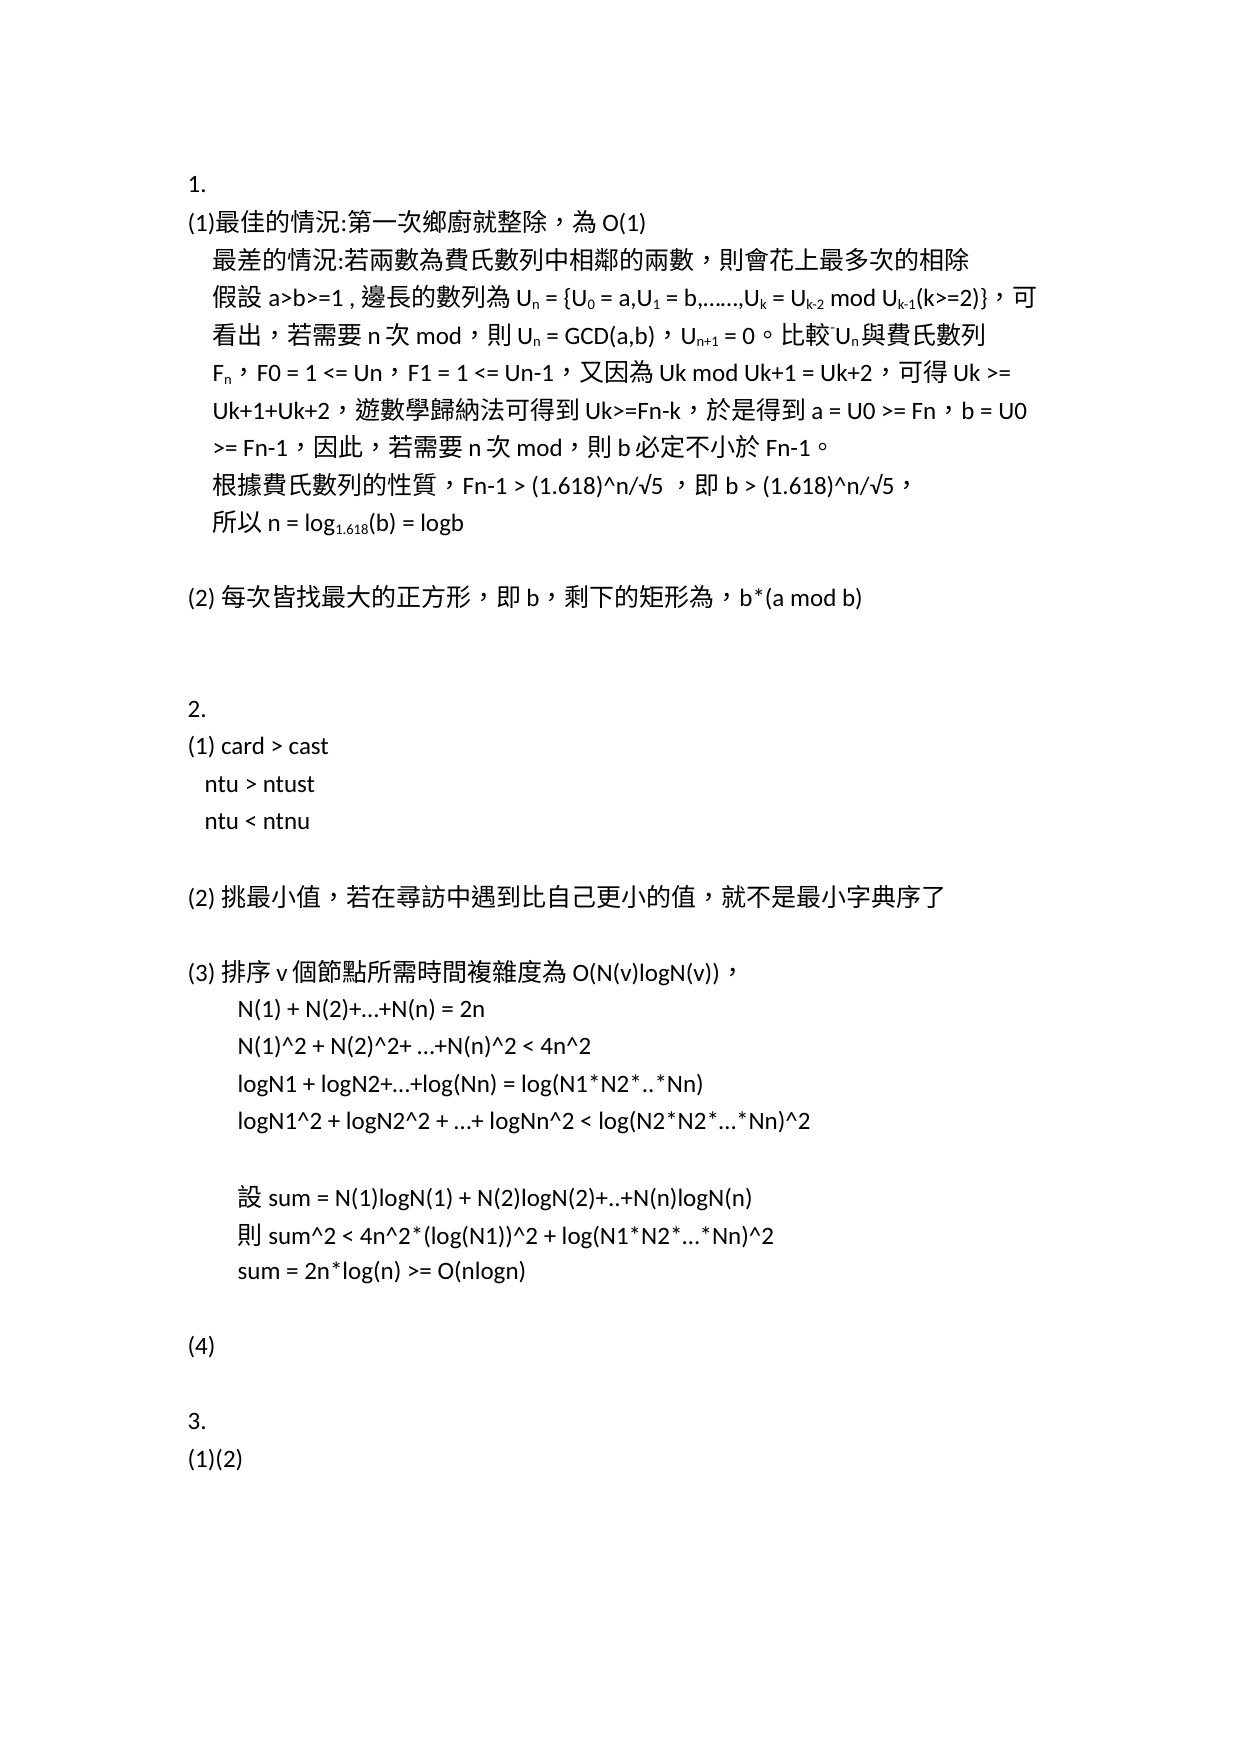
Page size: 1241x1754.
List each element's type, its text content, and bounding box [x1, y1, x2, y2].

text N(1)^2 + N(2)^2+ …+N(n)^2 < 4n^2 [187, 1027, 1053, 1064]
text 則 sum^2 < 4n^2*(log(N1))^2 + log(N1*N2*…*Nn)^2 [187, 1214, 1053, 1252]
text 假設 a>b>=1 , 邊長的數列為Un = {U0 = a,U1 = b,……,Uk = Uk-2 mod Uk-1(k>=2)}，可看出，若需要n次mod，則Un = GCD(a,b)，Un+1 = 0。比較-Un與費氏數列Fn，F0 = 1 <= Un，F1 = 1 <= Un-1，又因為Uk mod Uk+1 = Uk+2，可得Uk >= Uk+1+Uk+2，遊數學歸納法可得到Uk>=Fn-k，於是得到a = U0 >= Fn，b = U0 >= Fn-1，因此，若需要n次mod，則b必定不小於Fn-1。 [212, 277, 1053, 464]
text (1)(2) [187, 1439, 1053, 1477]
text 根據費氏數列的性質，Fn-1 > (1.618)^n/√5 ，即 b > (1.618)^n/√5， [187, 464, 1053, 502]
text (2) 每次皆找最大的正方形，即b，剩下的矩形為，b*(a mod b) [187, 577, 1053, 614]
text logN1 + logN2+…+log(Nn) = log(N1*N2*..*Nn) [187, 1064, 1053, 1102]
text (3) 排序v個節點所需時間複雜度為O(N(v)logN(v))， [187, 952, 1053, 989]
text 最差的情況:若兩數為費氏數列中相鄰的兩數，則會花上最多次的相除 [187, 239, 1053, 277]
text (2) 挑最小值，若在尋訪中遇到比自己更小的值，就不是最小字典序了 [187, 877, 1053, 914]
text 1. [187, 164, 1053, 202]
text (1) card > cast [187, 727, 1053, 764]
text ntu < ntnu [187, 802, 1053, 839]
text 設 sum = N(1)logN(1) + N(2)logN(2)+..+N(n)logN(n) [187, 1177, 1053, 1214]
text (4) [187, 1327, 1053, 1364]
text 3. [187, 1402, 1053, 1439]
text ntu > ntust [187, 764, 1053, 802]
text 所以n = log1.618(b) = logb [187, 502, 1053, 539]
text N(1) + N(2)+…+N(n) = 2n [187, 989, 1053, 1027]
text logN1^2 + logN2^2 + …+ logNn^2 < log(N2*N2*…*Nn)^2 [187, 1102, 1053, 1139]
text (1)最佳的情況:第一次鄉廚就整除，為O(1) [187, 202, 1053, 239]
text sum = 2n*log(n) >= O(nlogn) [187, 1252, 1053, 1289]
text 2. [187, 689, 1053, 727]
